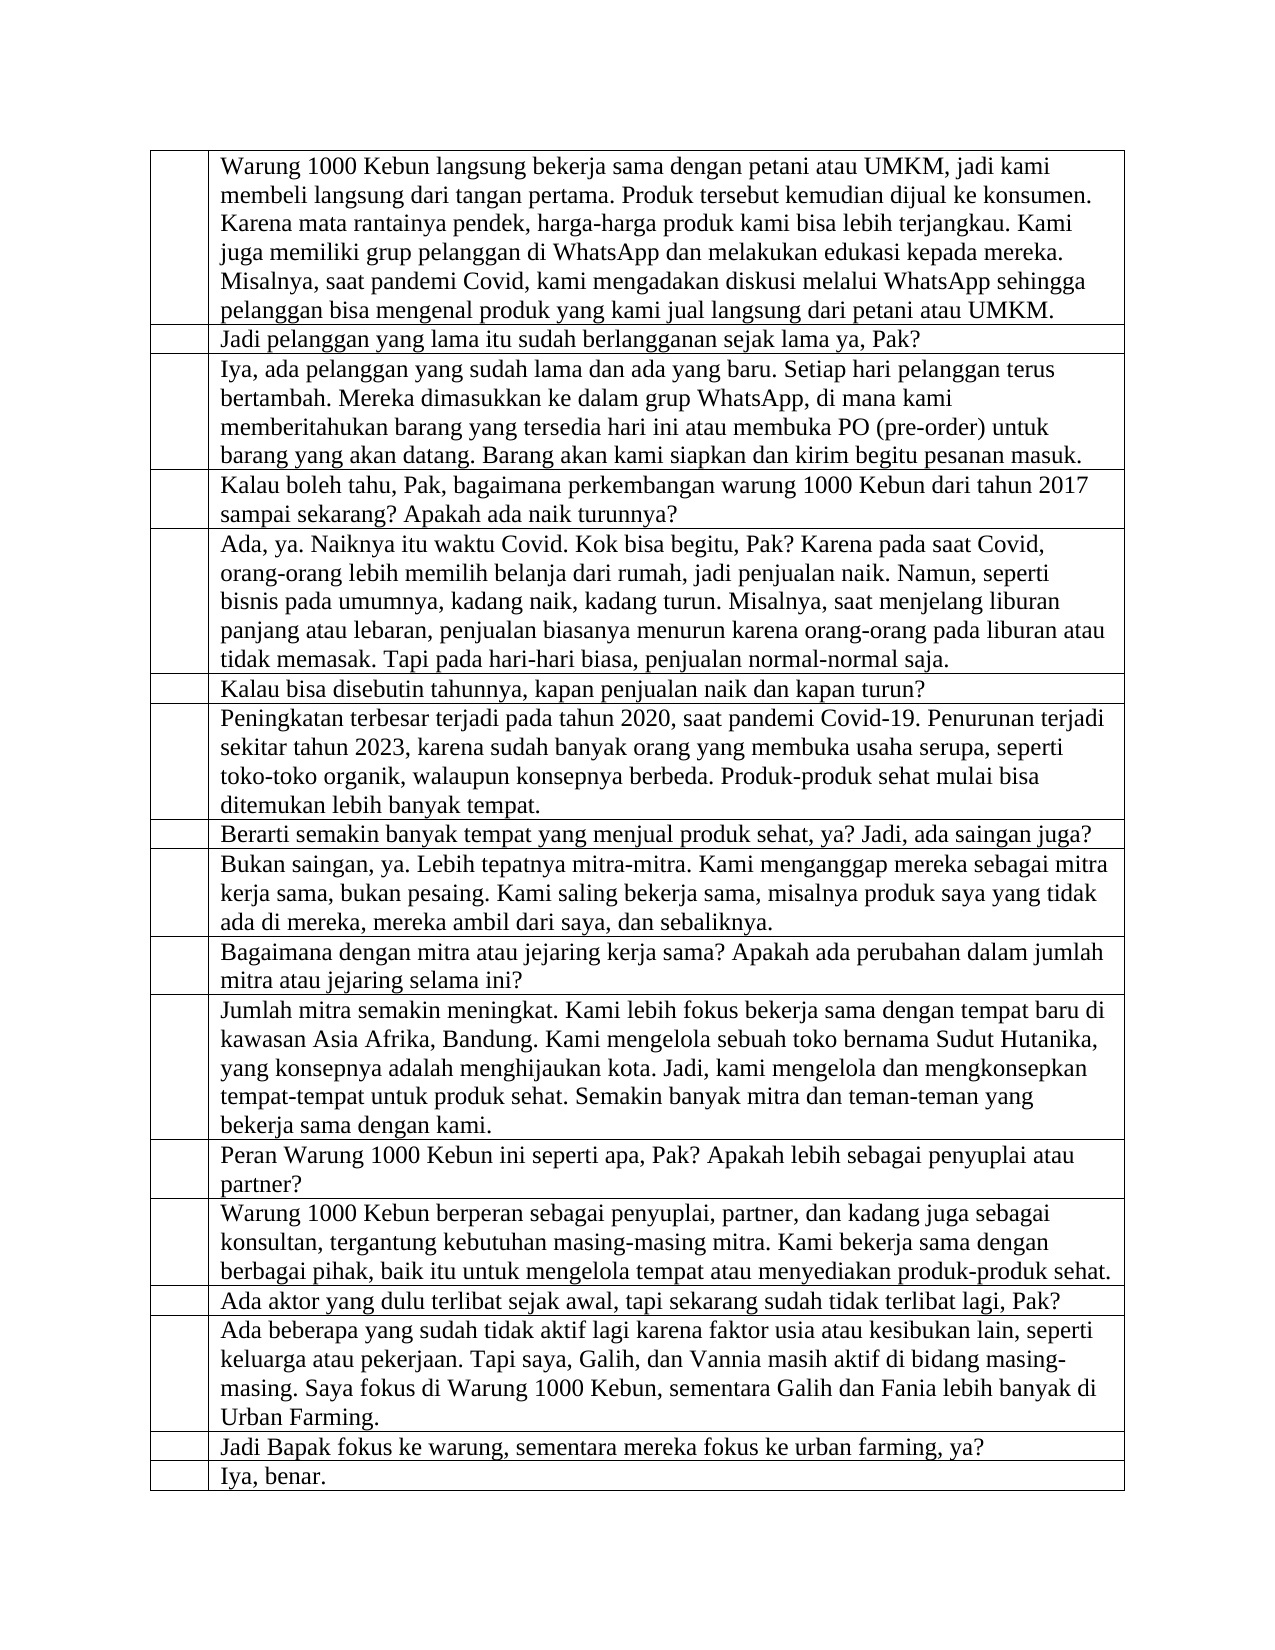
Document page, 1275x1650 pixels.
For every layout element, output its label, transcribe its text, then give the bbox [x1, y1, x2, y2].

table_cell Bukan saingan, ya. Lebih tepatnya mitra-mitra. Kami menganggap mereka sebagai mitra kerja sama, bukan pesaing. Kami saling bekerja sama, misalnya produk saya yang tidak ada di mereka, mereka ambil dari saya, dan sebaliknya. [209, 849, 1124, 936]
table_cell Jadi Bapak fokus ke warung, sementara mereka fokus ke urban farming, ya? [209, 1432, 1124, 1460]
table_cell [151, 1140, 208, 1197]
table_cell Ada, ya. Naiknya itu waktu Covid. Kok bisa begitu, Pak? Karena pada saat Covid, orang-orang lebih memilih belanja dari rumah, jadi penjualan naik. Namun, seperti bisnis pada umumnya, kadang naik, kadang turun. Misalnya, saat menjelang liburan panjang atau lebaran, penjualan biasanya menurun karena orang-orang pada liburan atau tidak memasak. Tapi pada hari-hari biasa, penjualan normal-normal saja. [209, 529, 1124, 673]
table_cell Jumlah mitra semakin meningkat. Kami lebih fokus bekerja sama dengan tempat baru di kawasan Asia Afrika, Bandung. Kami mengelola sebuah toko bernama Sudut Hutanika, yang konsepnya adalah menghijaukan kota. Jadi, kami mengelola dan mengkonsepkan tempat-tempat untuk produk sehat. Semakin banyak mitra dan teman-teman yang bekerja sama dengan kami. [209, 995, 1124, 1139]
table_cell Ada aktor yang dulu terlibat sejak awal, tapi sekarang sudah tidak terlibat lagi, Pak? [209, 1286, 1124, 1314]
table_cell Iya, ada pelanggan yang sudah lama dan ada yang baru. Setiap hari pelanggan terus bertambah. Mereka dimasukkan ke dalam grup WhatsApp, di mana kami memberitahukan barang yang tersedia hari ini atau membuka PO (pre-order) untuk barang yang akan datang. Barang akan kami siapkan dan kirim begitu pesanan masuk. [209, 354, 1124, 469]
table_cell Peran Warung 1000 Kebun ini seperti apa, Pak? Apakah lebih sebagai penyuplai atau partner? [209, 1140, 1124, 1197]
table_cell [151, 1286, 208, 1314]
table_cell [151, 849, 208, 936]
table_cell Iya, benar. [209, 1461, 1124, 1490]
table_cell [151, 1461, 208, 1490]
table_cell [151, 470, 208, 528]
table_cell [151, 1432, 208, 1460]
table_cell [151, 820, 208, 848]
table_cell Jadi pelanggan yang lama itu sudah berlangganan sejak lama ya, Pak? [209, 325, 1124, 353]
table_cell Warung 1000 Kebun langsung bekerja sama dengan petani atau UMKM, jadi kami membeli langsung dari tangan pertama. Produk tersebut kemudian dijual ke konsumen. Karena mata rantainya pendek, harga-harga produk kami bisa lebih terjangkau. Kami juga memiliki grup pelanggan di WhatsApp dan melakukan edukasi kepada mereka. Misalnya, saat pandemi Covid, kami mengadakan diskusi melalui WhatsApp sehingga pelanggan bisa mengenal produk yang kami jual langsung dari petani atau UMKM. [209, 151, 1124, 323]
table_cell Ada beberapa yang sudah tidak aktif lagi karena faktor usia atau kesibukan lain, seperti keluarga atau pekerjaan. Tapi saya, Galih, dan Vannia masih aktif di bidang masing-masing. Saya fokus di Warung 1000 Kebun, sementara Galih dan Fania lebih banyak di Urban Farming. [209, 1316, 1124, 1431]
table_cell [151, 937, 208, 994]
table_cell [151, 325, 208, 353]
table_cell Warung 1000 Kebun berperan sebagai penyuplai, partner, dan kadang juga sebagai konsultan, tergantung kebutuhan masing-masing mitra. Kami bekerja sama dengan berbagai pihak, baik itu untuk mengelola tempat atau menyediakan produk-produk sehat. [209, 1199, 1124, 1285]
table_cell Peningkatan terbesar terjadi pada tahun 2020, saat pandemi Covid-19. Penurunan terjadi sekitar tahun 2023, karena sudah banyak orang yang membuka usaha serupa, seperti toko-toko organik, walaupun konsepnya berbeda. Produk-produk sehat mulai bisa ditemukan lebih banyak tempat. [209, 704, 1124, 818]
table_cell [151, 704, 208, 818]
table_cell Berarti semakin banyak tempat yang menjual produk sehat, ya? Jadi, ada saingan juga? [209, 820, 1124, 848]
table_cell [151, 354, 208, 469]
table_cell [151, 674, 208, 702]
table_cell [151, 995, 208, 1139]
table_cell [151, 529, 208, 673]
table_cell Bagaimana dengan mitra atau jejaring kerja sama? Apakah ada perubahan dalam jumlah mitra atau jejaring selama ini? [209, 937, 1124, 994]
table_cell [151, 1199, 208, 1285]
table_cell [151, 1316, 208, 1431]
table_cell [151, 151, 208, 323]
table_cell Kalau boleh tahu, Pak, bagaimana perkembangan warung 1000 Kebun dari tahun 2017 sampai sekarang? Apakah ada naik turunnya? [209, 470, 1124, 528]
table_cell Kalau bisa disebutin tahunnya, kapan penjualan naik dan kapan turun? [209, 674, 1124, 702]
